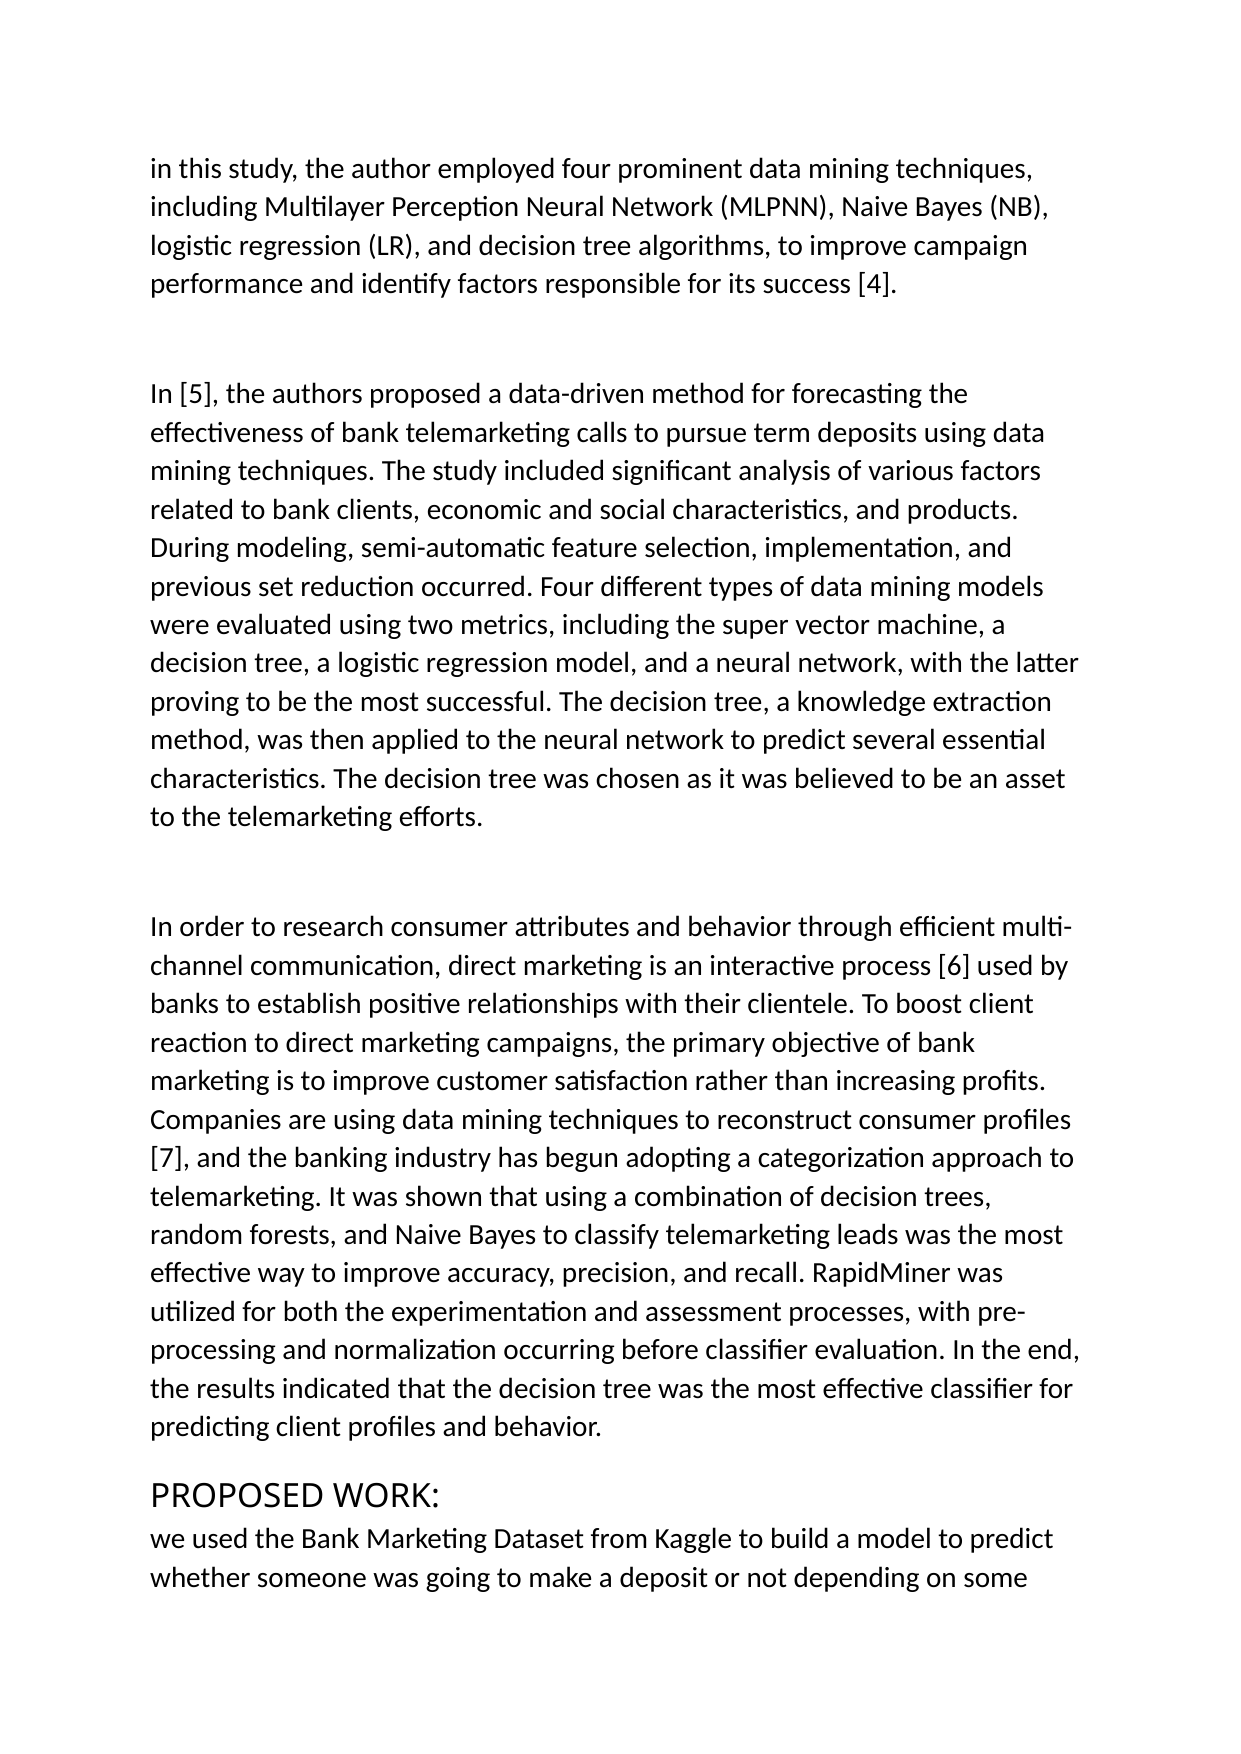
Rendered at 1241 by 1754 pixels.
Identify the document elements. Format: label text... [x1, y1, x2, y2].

subtitle PROPOSED WORK: [150, 1472, 1090, 1517]
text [150, 150, 1090, 301]
text In [5], the authors proposed a data-driven method for forecasting the effectiveness of bank telemarketing calls to pursue term deposits using data mining techniques. The study included significant analysis of various factors related to bank clients, economic and social characteristics, and products. During modeling, semi-automatic feature selection, implementation, and previous set reduction occurred. Four different types of data mining models were evaluated using two metrics, including the super vector machine, a decision tree, a logistic regression model, and a neural network, with the latter proving to be the most successful. The decision tree, a knowledge extraction method, was then applied to the neural network to predict several essential characteristics. The decision tree was chosen as it was believed to be an asset to the telemarketing efforts. [150, 376, 1090, 834]
text In order to research consumer attributes and behavior through efficient multi-channel communication, direct marketing is an interactive process [6] used by banks to establish positive relationships with their clientele. To boost client reaction to direct marketing campaigns, the primary objective of bank marketing is to improve customer satisfaction rather than increasing profits. Companies are using data mining techniques to reconstruct consumer profiles [7], and the banking industry has begun adopting a categorization approach to telemarketing. It was shown that using a combination of decision trees, random forests, and Naive Bayes to classify telemarketing leads was the most effective way to improve accuracy, precision, and recall. RapidMiner was utilized for both the experimentation and assessment processes, with pre-processing and normalization occurring before classifier evaluation. In the end, the results indicated that the decision tree was the most effective classifier for predicting client profiles and behavior. [150, 908, 1090, 1444]
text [150, 1521, 1090, 1595]
